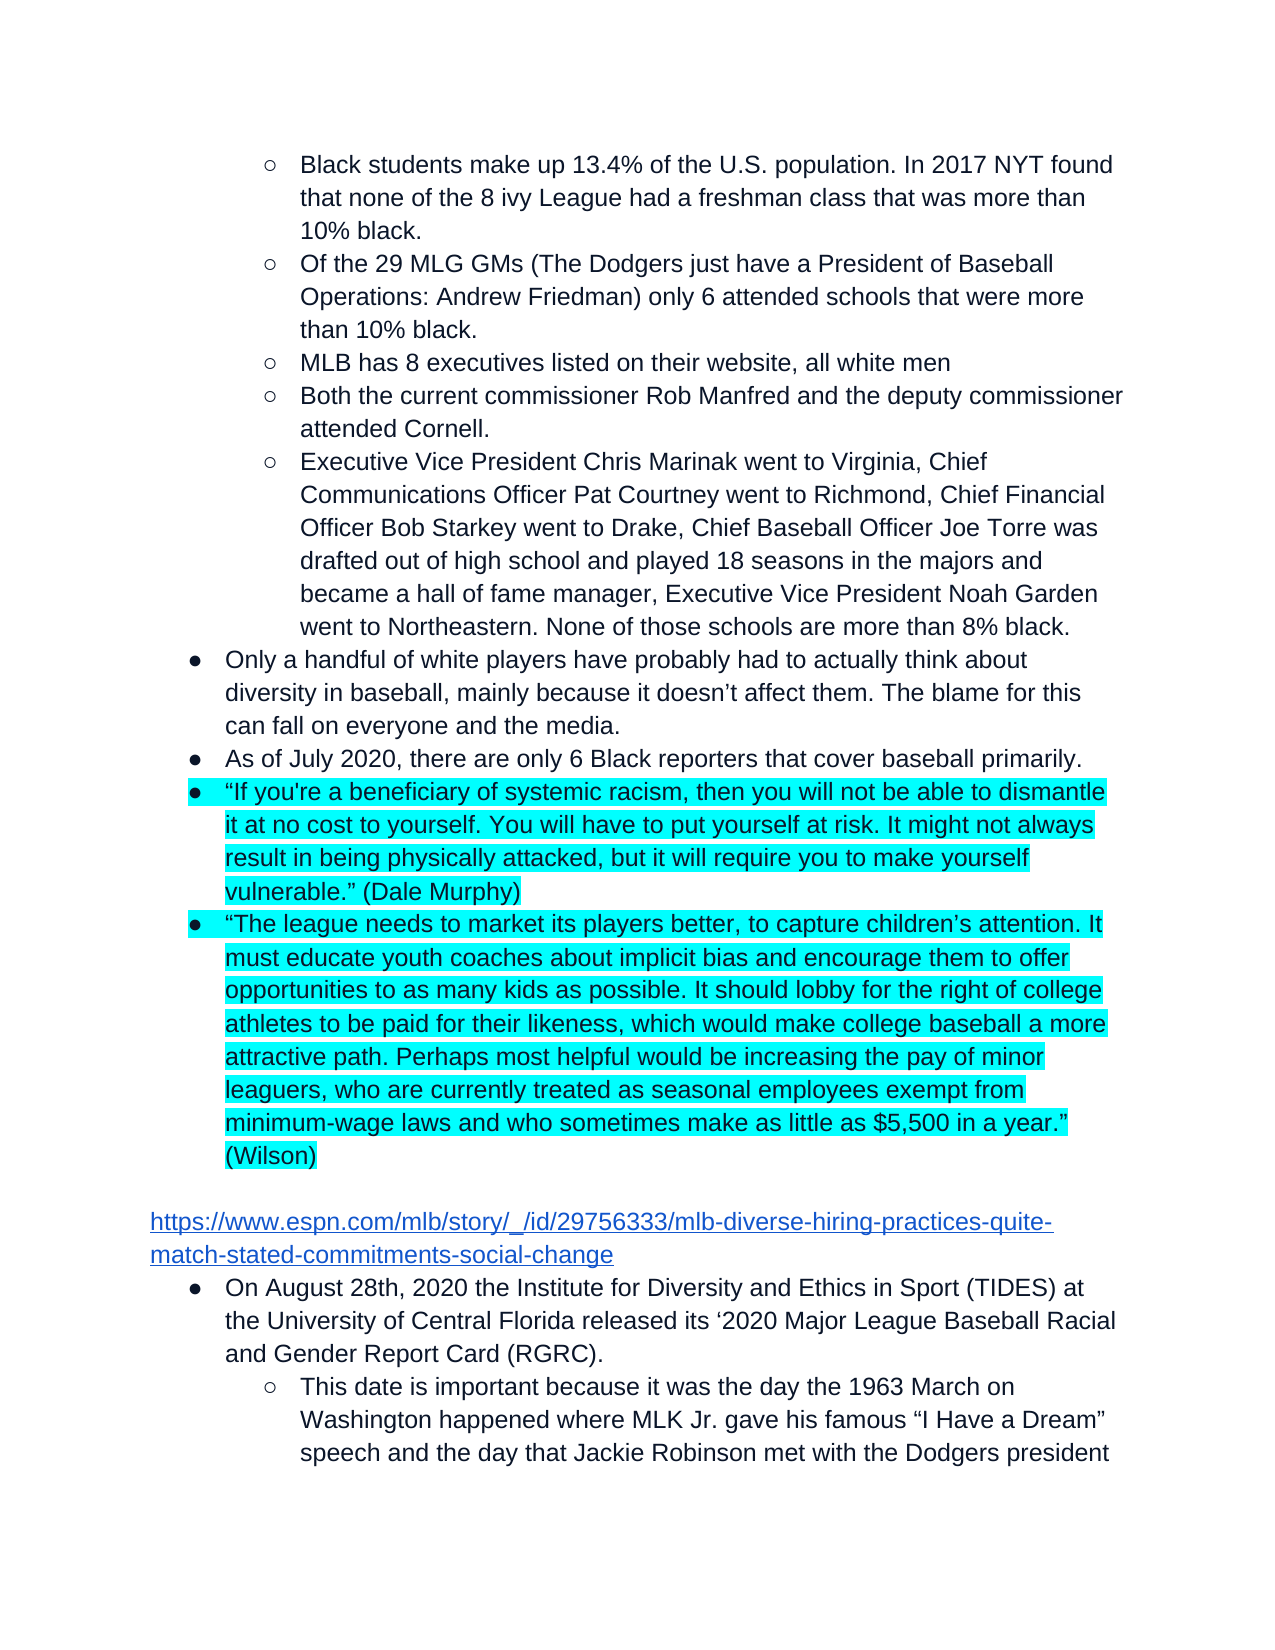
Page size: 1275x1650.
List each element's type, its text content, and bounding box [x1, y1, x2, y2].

text https://www.espn.com/mlb/story/_/id/29756333/mlb-diverse-hiring-practices-quite-match-stated-commitments-social-change [150, 1207, 1125, 1268]
list Only a handful of white players have probably had to actually think about diversity in baseball, mainly because it doesn’t affect them. The blame for this can fall on everyone and the media. [187, 645, 1125, 740]
list MLB has 8 executives listed on their website, all white men [262, 348, 1125, 377]
list Executive Vice President Chris Marinak went to Virginia, Chief Communications Officer Pat Courtney went to Richmond, Chief Financial Officer Bob Starkey went to Drake, Chief Baseball Officer Joe Torre was drafted out of high school and played 18 seasons in the majors and became a hall of fame manager, Executive Vice President Noah Garden went to Northeastern. None of those schools are more than 8% black. [262, 447, 1125, 641]
list Both the current commissioner Rob Manfred and the deputy commissioner attended Cornell. [262, 381, 1125, 443]
list Of the 29 MLG GMs (The Dodgers just have a President of Baseball Operations: Andrew Friedman) only 6 attended schools that were more than 10% black. [262, 249, 1125, 344]
list Black students make up 13.4% of the U.S. population. In 2017 NYT found that none of the 8 ivy League had a freshman class that was more than 10% black. [262, 150, 1125, 245]
list As of July 2020, there are only 6 Black reporters that cover baseball primarily. [187, 744, 1125, 773]
list “If you're a beneficiary of systemic racism, then you will not be able to dismantle it at no cost to yourself. You will have to put yourself at risk. It might not always result in being physically attacked, but it will require you to make yourself vulnerable.” (Dale Murphy) [187, 777, 1125, 905]
list On August 28th, 2020 the Institute for Diversity and Ethics in Sport (TIDES) at the University of Central Florida released its ‘2020 Major League Baseball Racial and Gender Report Card (RGRC). [187, 1273, 1125, 1367]
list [262, 1372, 1125, 1467]
list “The league needs to market its players better, to capture children’s attention. It must educate youth coaches about implicit bias and encourage them to offer opportunities to as many kids as possible. It should lobby for the right of college athletes to be paid for their likeness, which would make college baseball a more attractive path. Perhaps most helpful would be increasing the pay of minor leaguers, who are currently treated as seasonal employees exempt from minimum-wage laws and who sometimes make as little as $5,500 in a year.” (Wilson) [187, 909, 1125, 1169]
